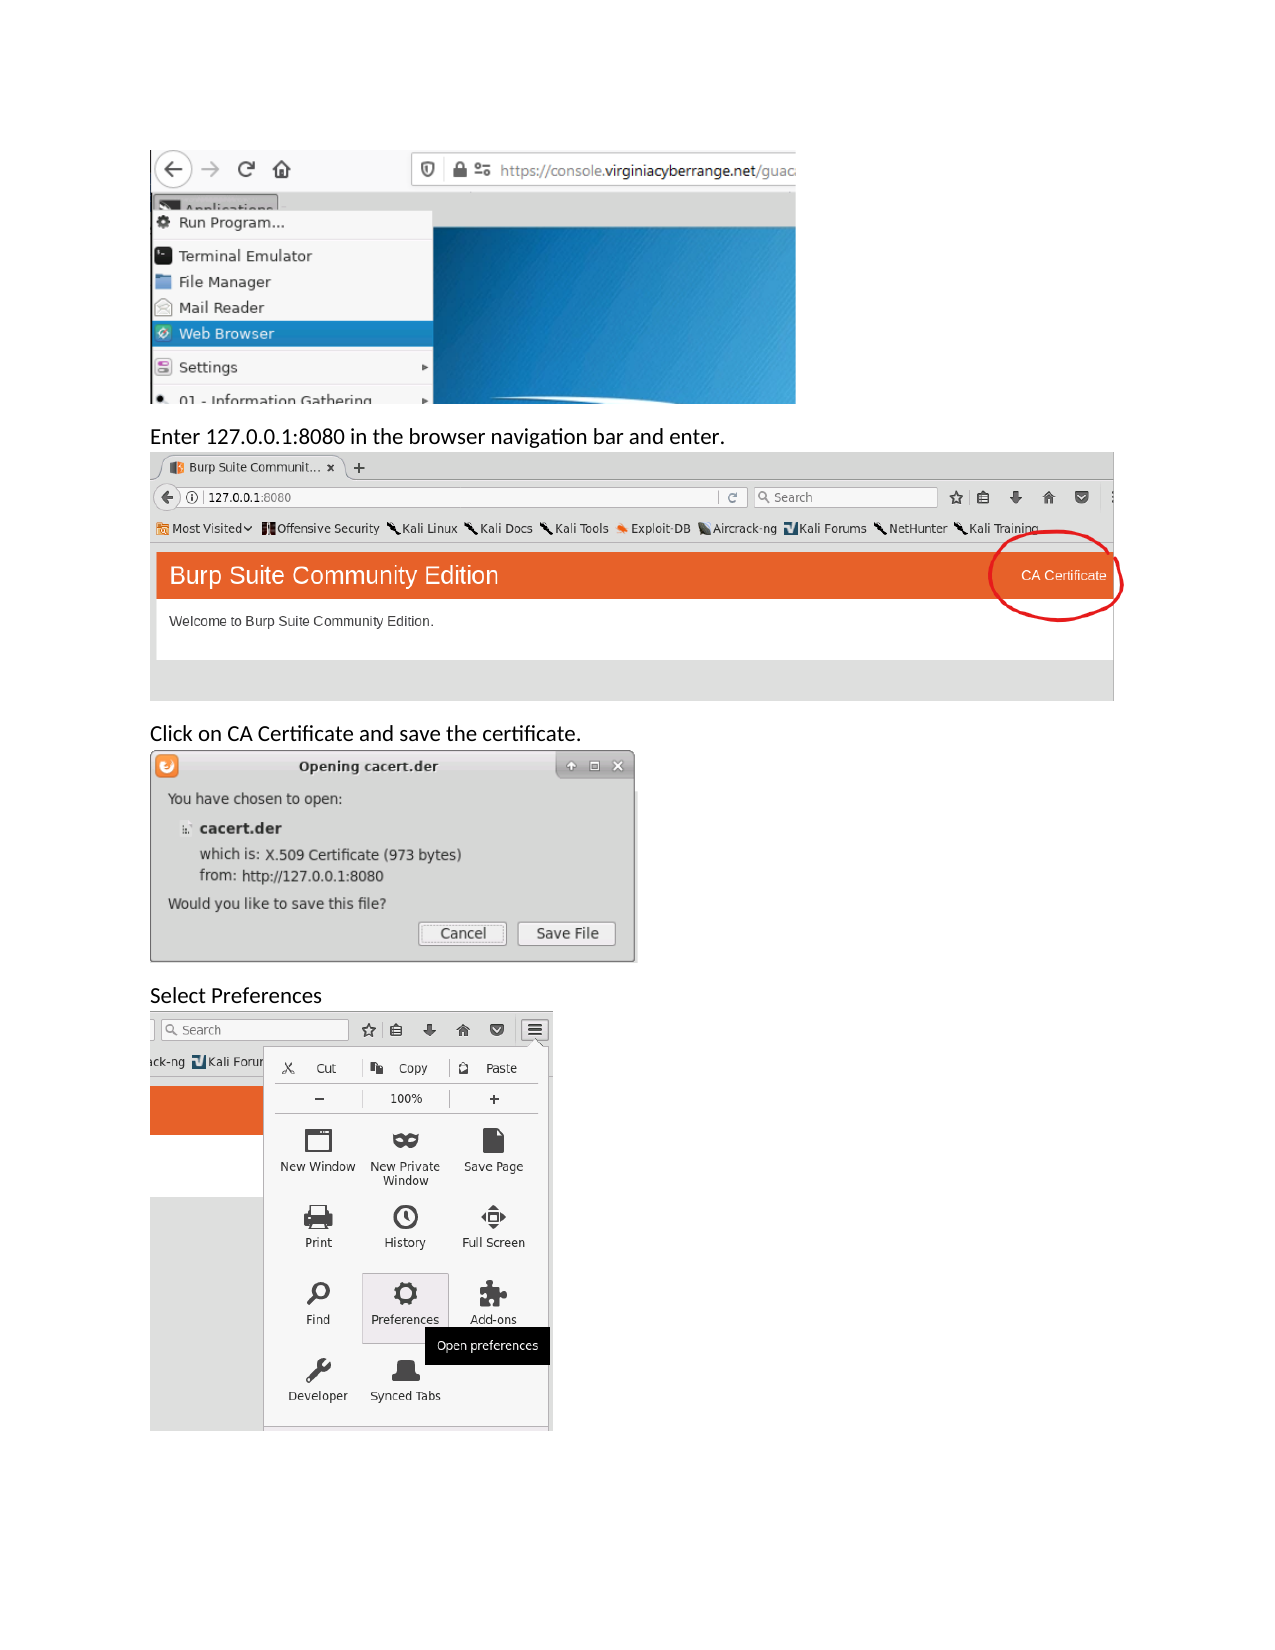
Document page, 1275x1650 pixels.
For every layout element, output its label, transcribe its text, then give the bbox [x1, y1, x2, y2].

picture [150, 150, 796, 404]
picture [150, 1011, 553, 1431]
text Enter 127.0.0.1:8080 in the browser navigation bar and enter. [150, 422, 1125, 452]
picture [150, 452, 1125, 701]
picture [150, 749, 638, 963]
